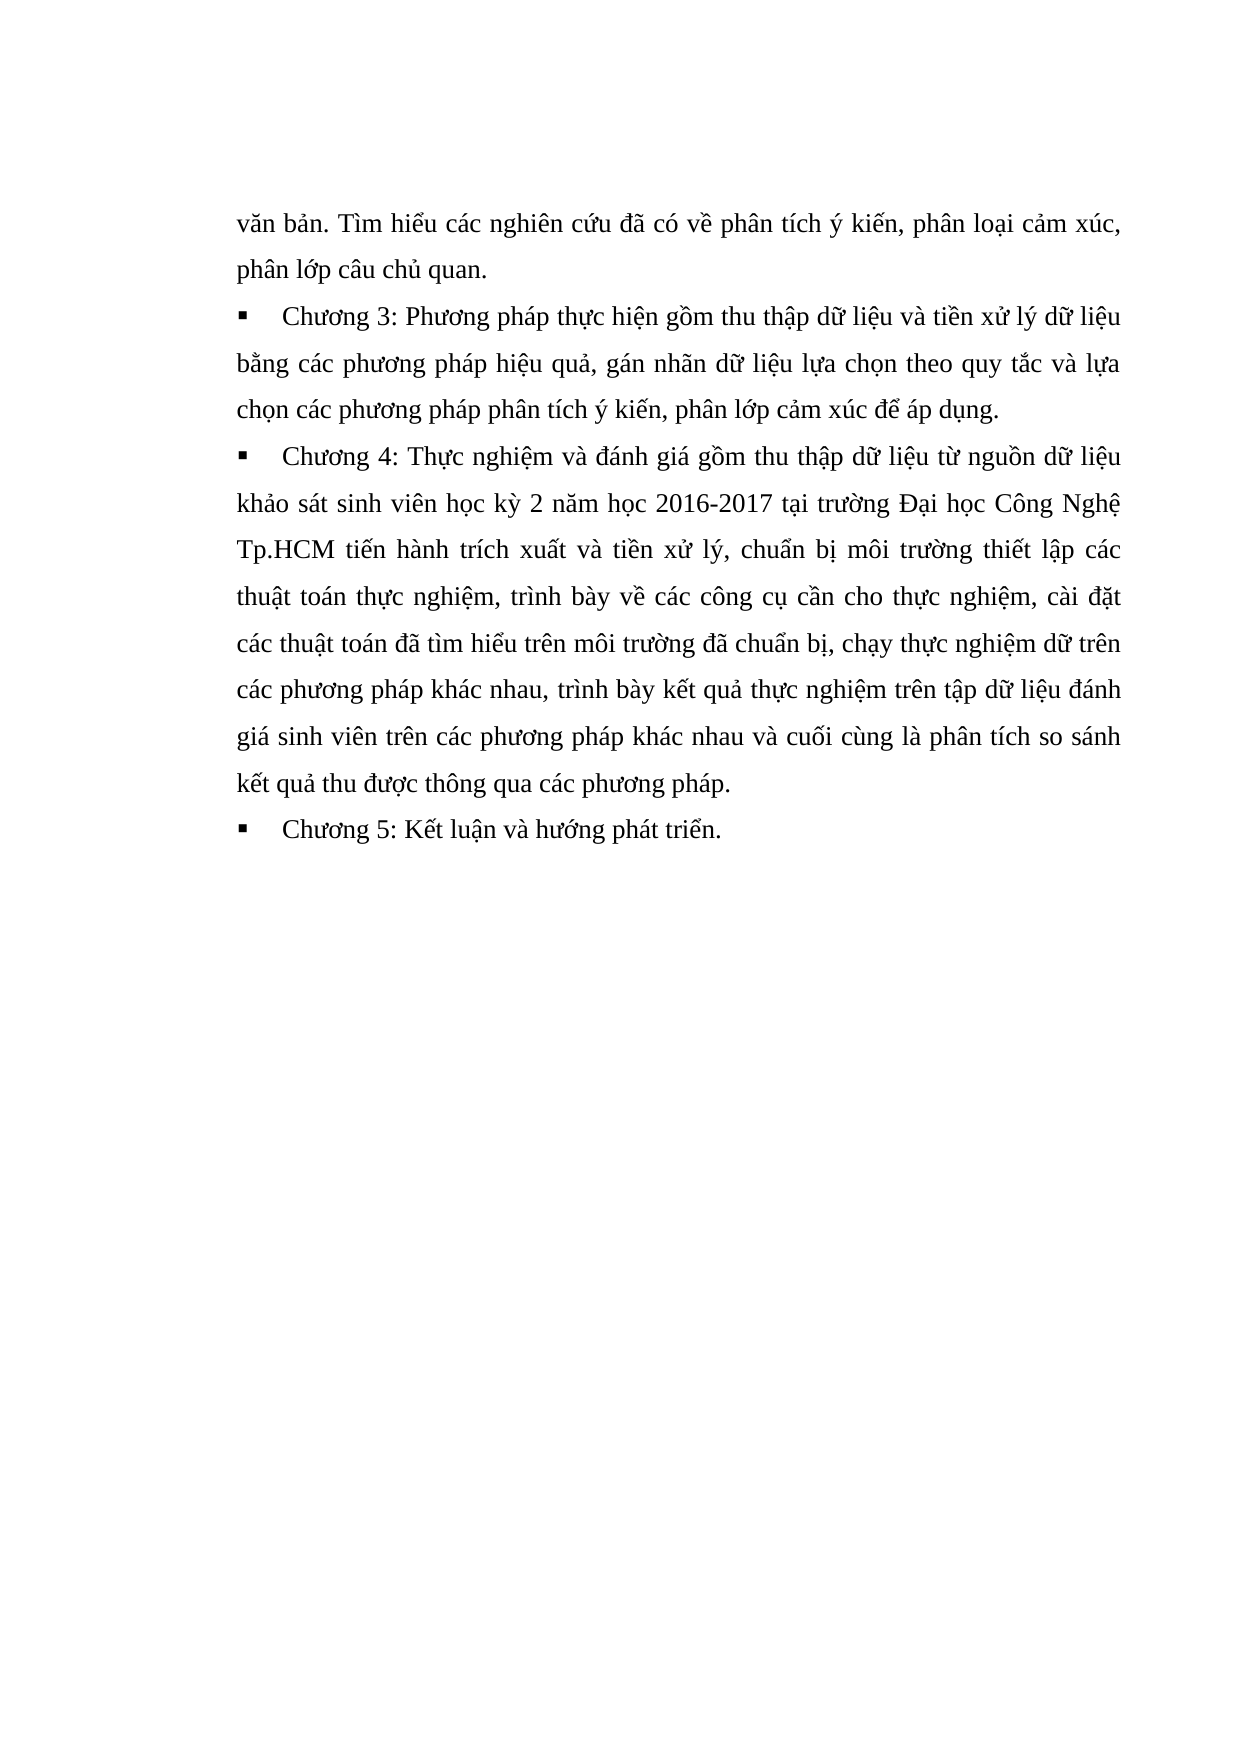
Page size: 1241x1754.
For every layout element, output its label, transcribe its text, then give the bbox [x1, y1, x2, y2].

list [236, 207, 1122, 284]
list Chương 4: Thực nghiệm và đánh giá gồm thu thập dữ liệu từ nguồn dữ liệu khảo sát sinh viên học kỳ 2 năm học 2016-2017 tại trường Đại học Công Nghệ Tp.HCM tiến hành trích xuất và tiền xử lý, chuẩn bị môi trường thiết lập các thuật toán thực nghiệm, trình bày về các công cụ cần cho thực nghiệm, cài đặt các thuật toán đã tìm hiểu trên môi trường đã chuẩn bị, chạy thực nghiệm dữ trên các phương pháp khác nhau, trình bày kết quả thực nghiệm trên tập dữ liệu đánh giá sinh viên trên các phương pháp khác nhau và cuối cùng là phân tích so sánh kết quả thu được thông qua các phương pháp. [236, 440, 1122, 798]
list Chương 5: Kết luận và hướng phát triển. [236, 814, 1122, 845]
list Chương 3: Phương pháp thực hiện gồm thu thập dữ liệu và tiền xử lý dữ liệu bằng các phương pháp hiệu quả, gán nhãn dữ liệu lựa chọn theo quy tắc và lựa chọn các phương pháp phân tích ý kiến, phân lớp cảm xúc để áp dụng. [236, 300, 1122, 425]
